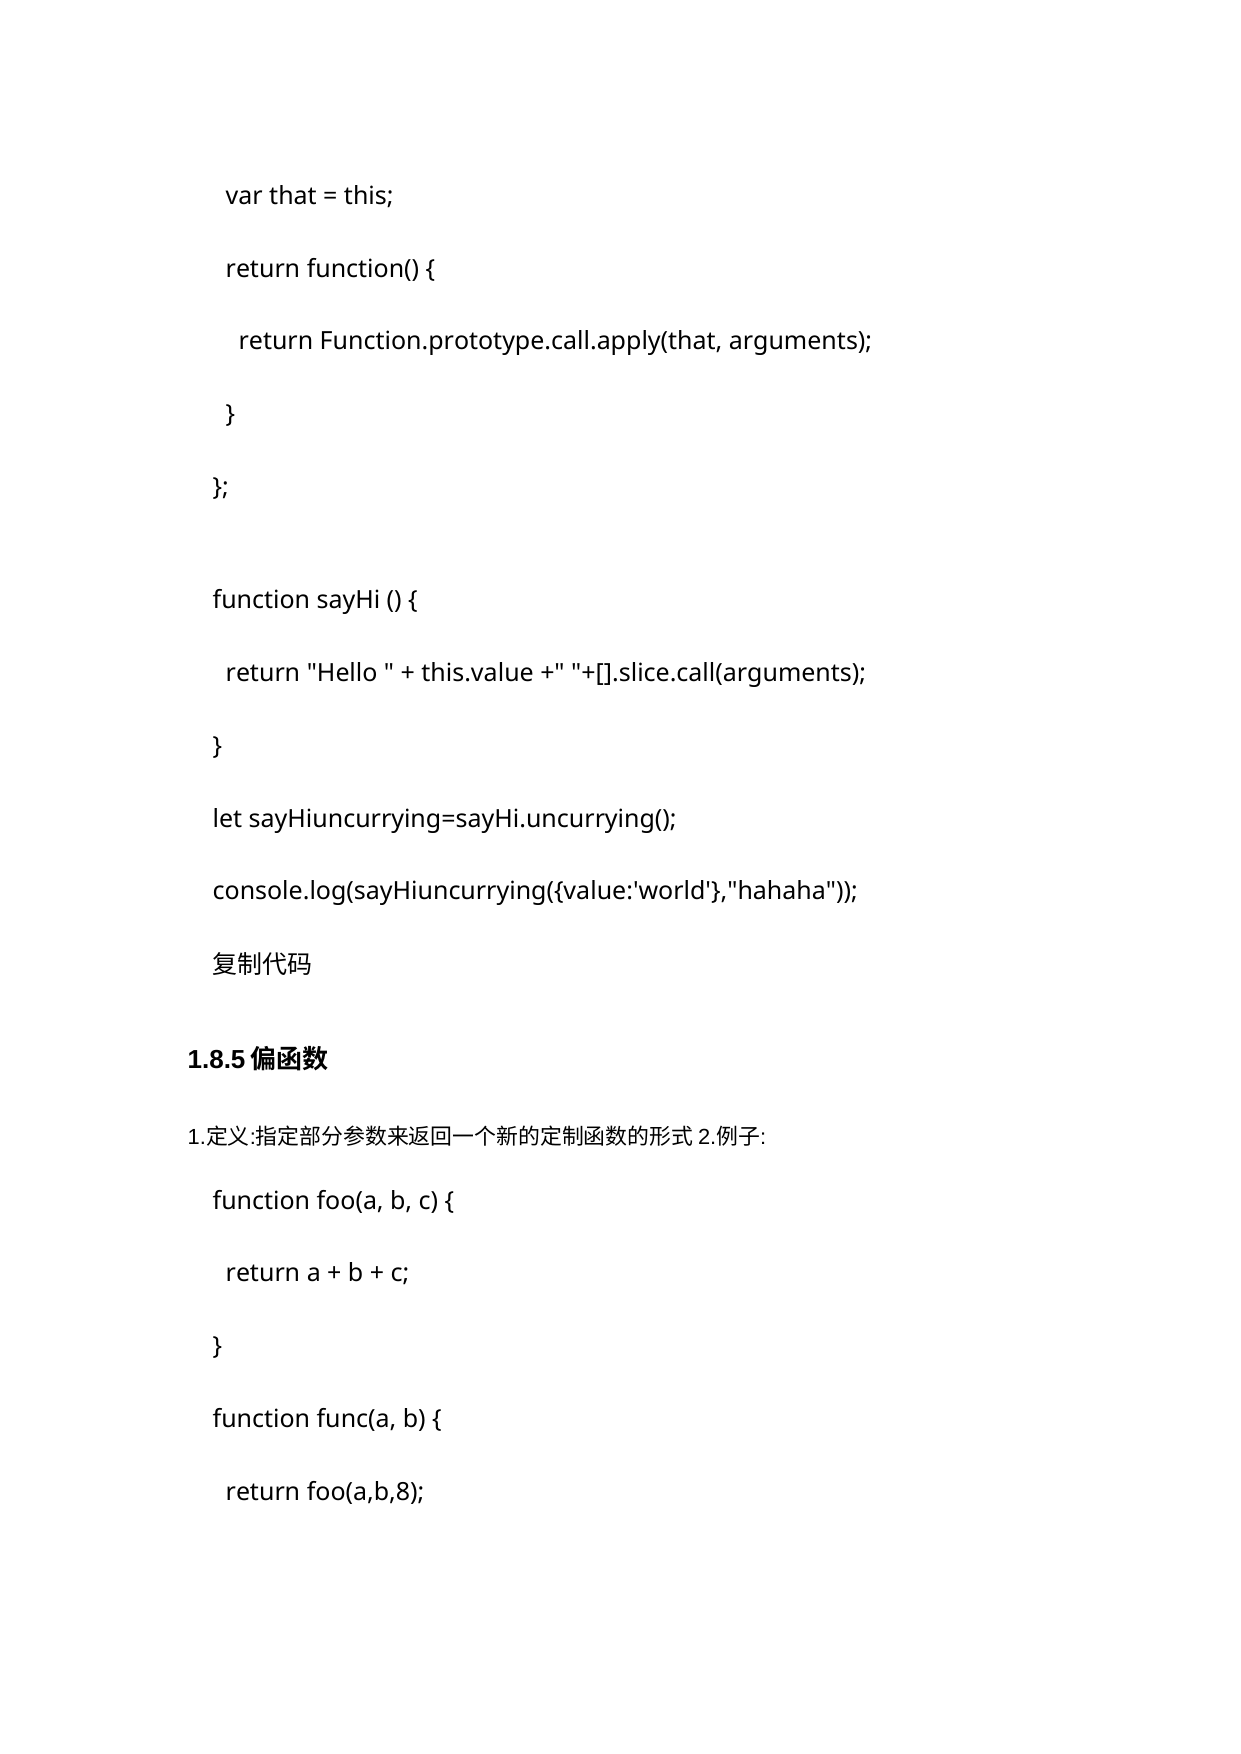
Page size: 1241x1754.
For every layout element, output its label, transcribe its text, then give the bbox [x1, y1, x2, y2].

text function sayHi () { [212, 566, 1028, 631]
text return foo(a,b,8); [212, 1458, 1028, 1523]
text return function() { [212, 235, 1028, 300]
text function func(a, b) { [212, 1385, 1028, 1450]
text }; [212, 453, 1028, 518]
text 1.8.5偏函数 [187, 1024, 1053, 1089]
text } [212, 380, 1028, 445]
text 1.定义:指定部分参数来返回一个新的定制函数的形式 2.例子: [187, 1119, 1053, 1151]
text return a + b + c; [212, 1240, 1028, 1305]
text return Function.prototype.call.apply(that, arguments); [212, 308, 1028, 373]
text } [212, 1312, 1028, 1377]
text var that = this; [212, 162, 1028, 227]
text console.log(sayHiuncurrying({value:'world'},"hahaha")); [212, 858, 1028, 923]
text let sayHiuncurrying=sayHi.uncurrying(); [212, 785, 1028, 850]
text return "Hello " + this.value +" "+[].slice.call(arguments); [212, 639, 1028, 704]
text function foo(a, b, c) { [212, 1167, 1028, 1232]
text 复制代码 [212, 930, 1028, 995]
text } [212, 712, 1028, 777]
